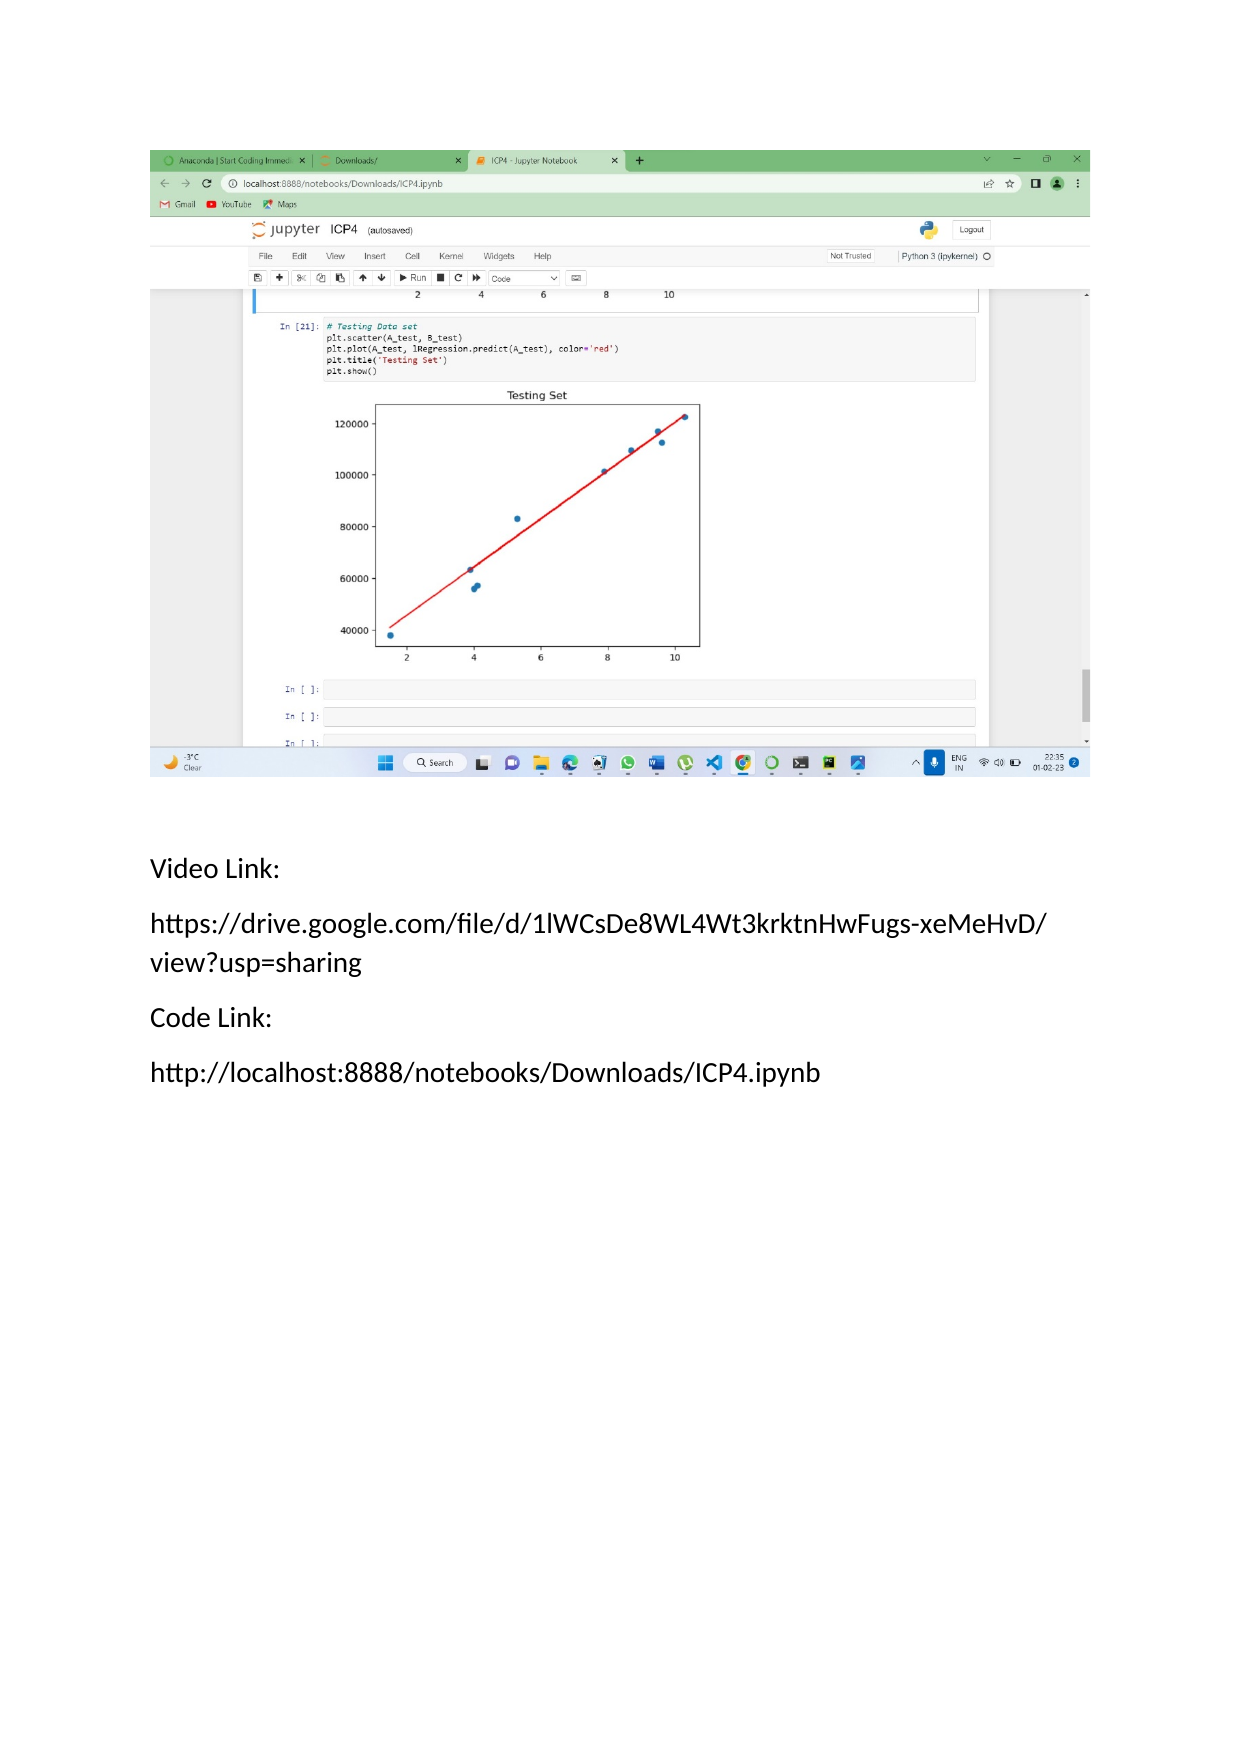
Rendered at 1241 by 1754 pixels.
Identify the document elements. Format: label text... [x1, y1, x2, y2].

picture [150, 150, 1091, 777]
text Code Link: [150, 999, 1090, 1035]
text https://drive.google.com/file/d/1lWCsDe8WL4Wt3krktnHwFugs-xeMeHvD/view?usp=sharing [150, 906, 1090, 980]
text Video Link: [150, 851, 1090, 886]
text http://localhost:8888/notebooks/Downloads/ICP4.ipynb [150, 1054, 1090, 1090]
